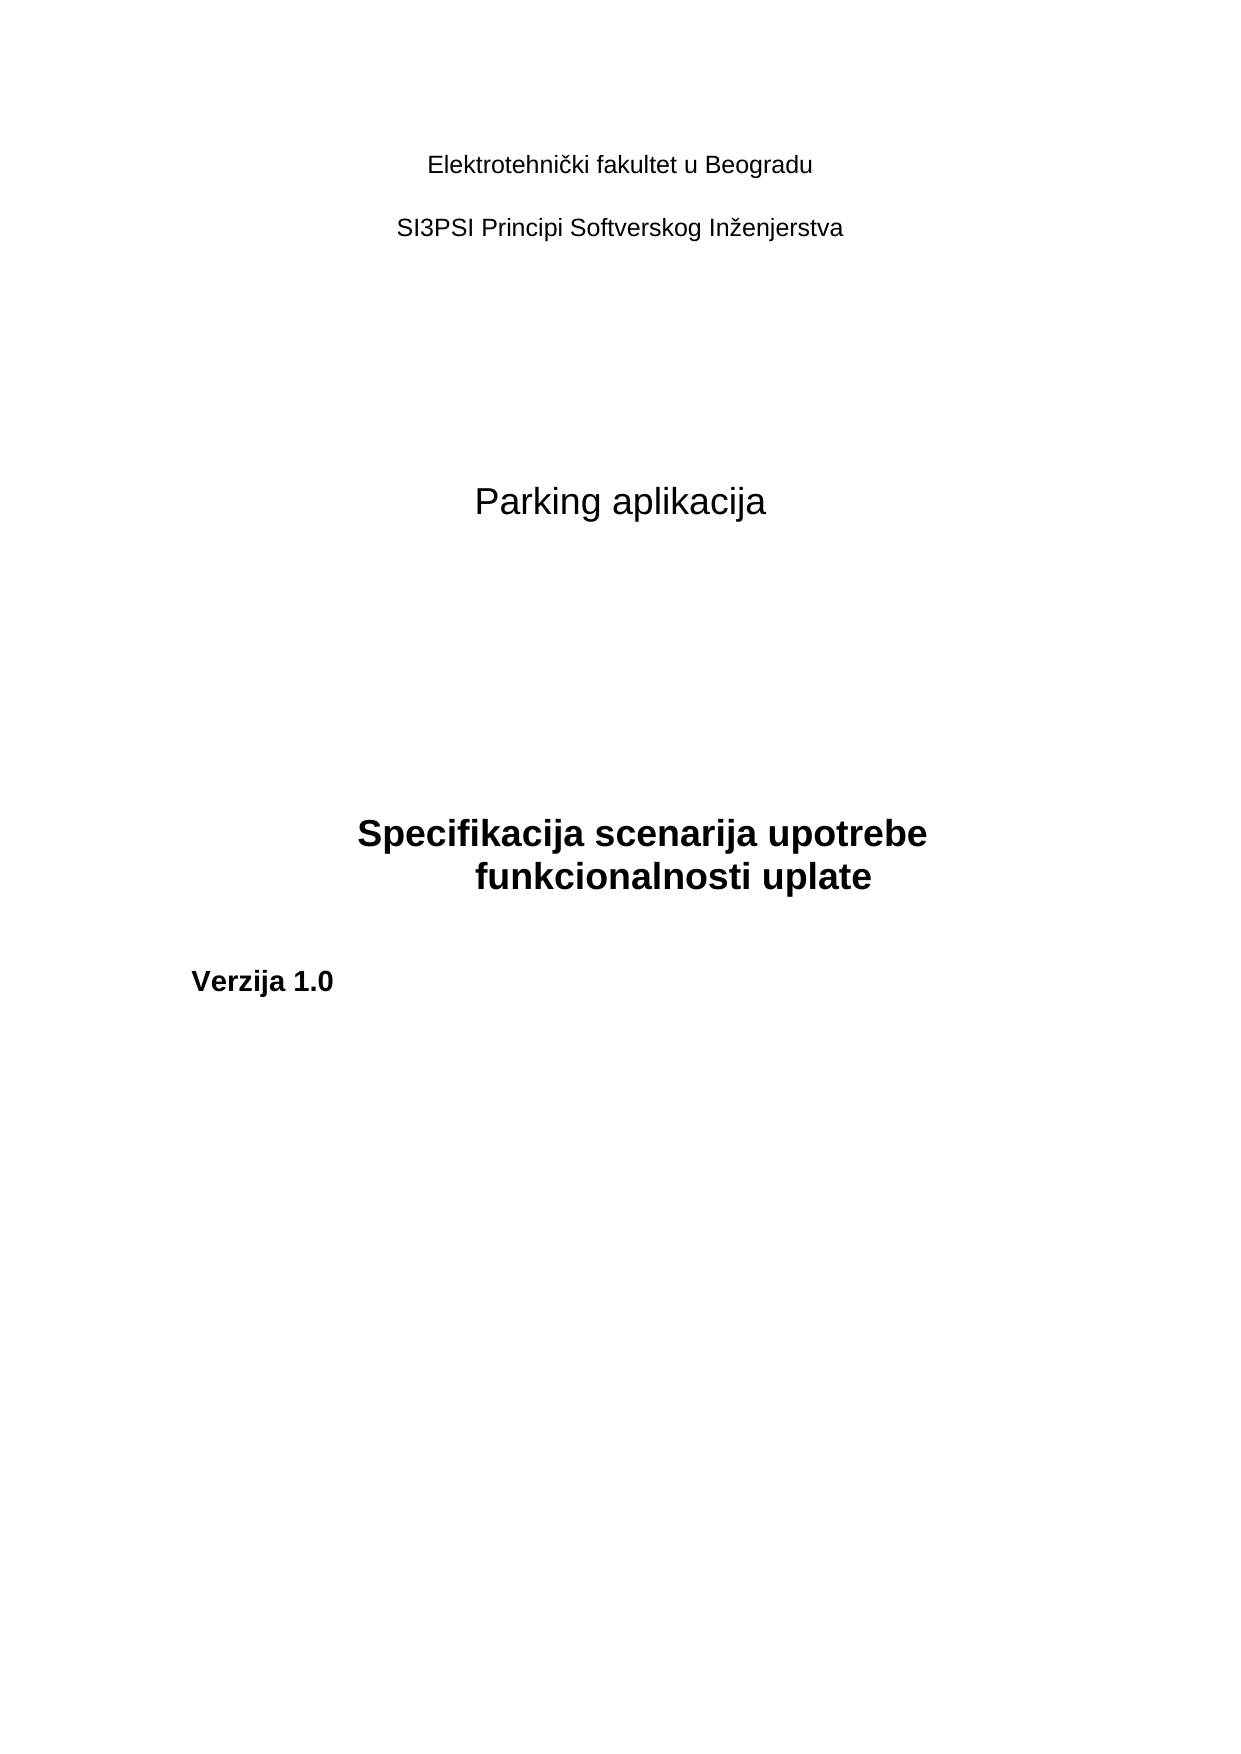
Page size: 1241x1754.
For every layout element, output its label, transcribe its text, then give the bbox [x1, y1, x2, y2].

text Verzija 1.0 [191, 963, 1049, 997]
text Elektrotehnički fakultet u Beogradu [191, 150, 1049, 179]
text Parking aplikacija [191, 479, 1049, 522]
text SI3PSI Principi Softverskog Inženjerstva [191, 213, 1049, 242]
text Specifikacija scenarija upotrebe funkcionalnosti uplate [236, 811, 1049, 897]
